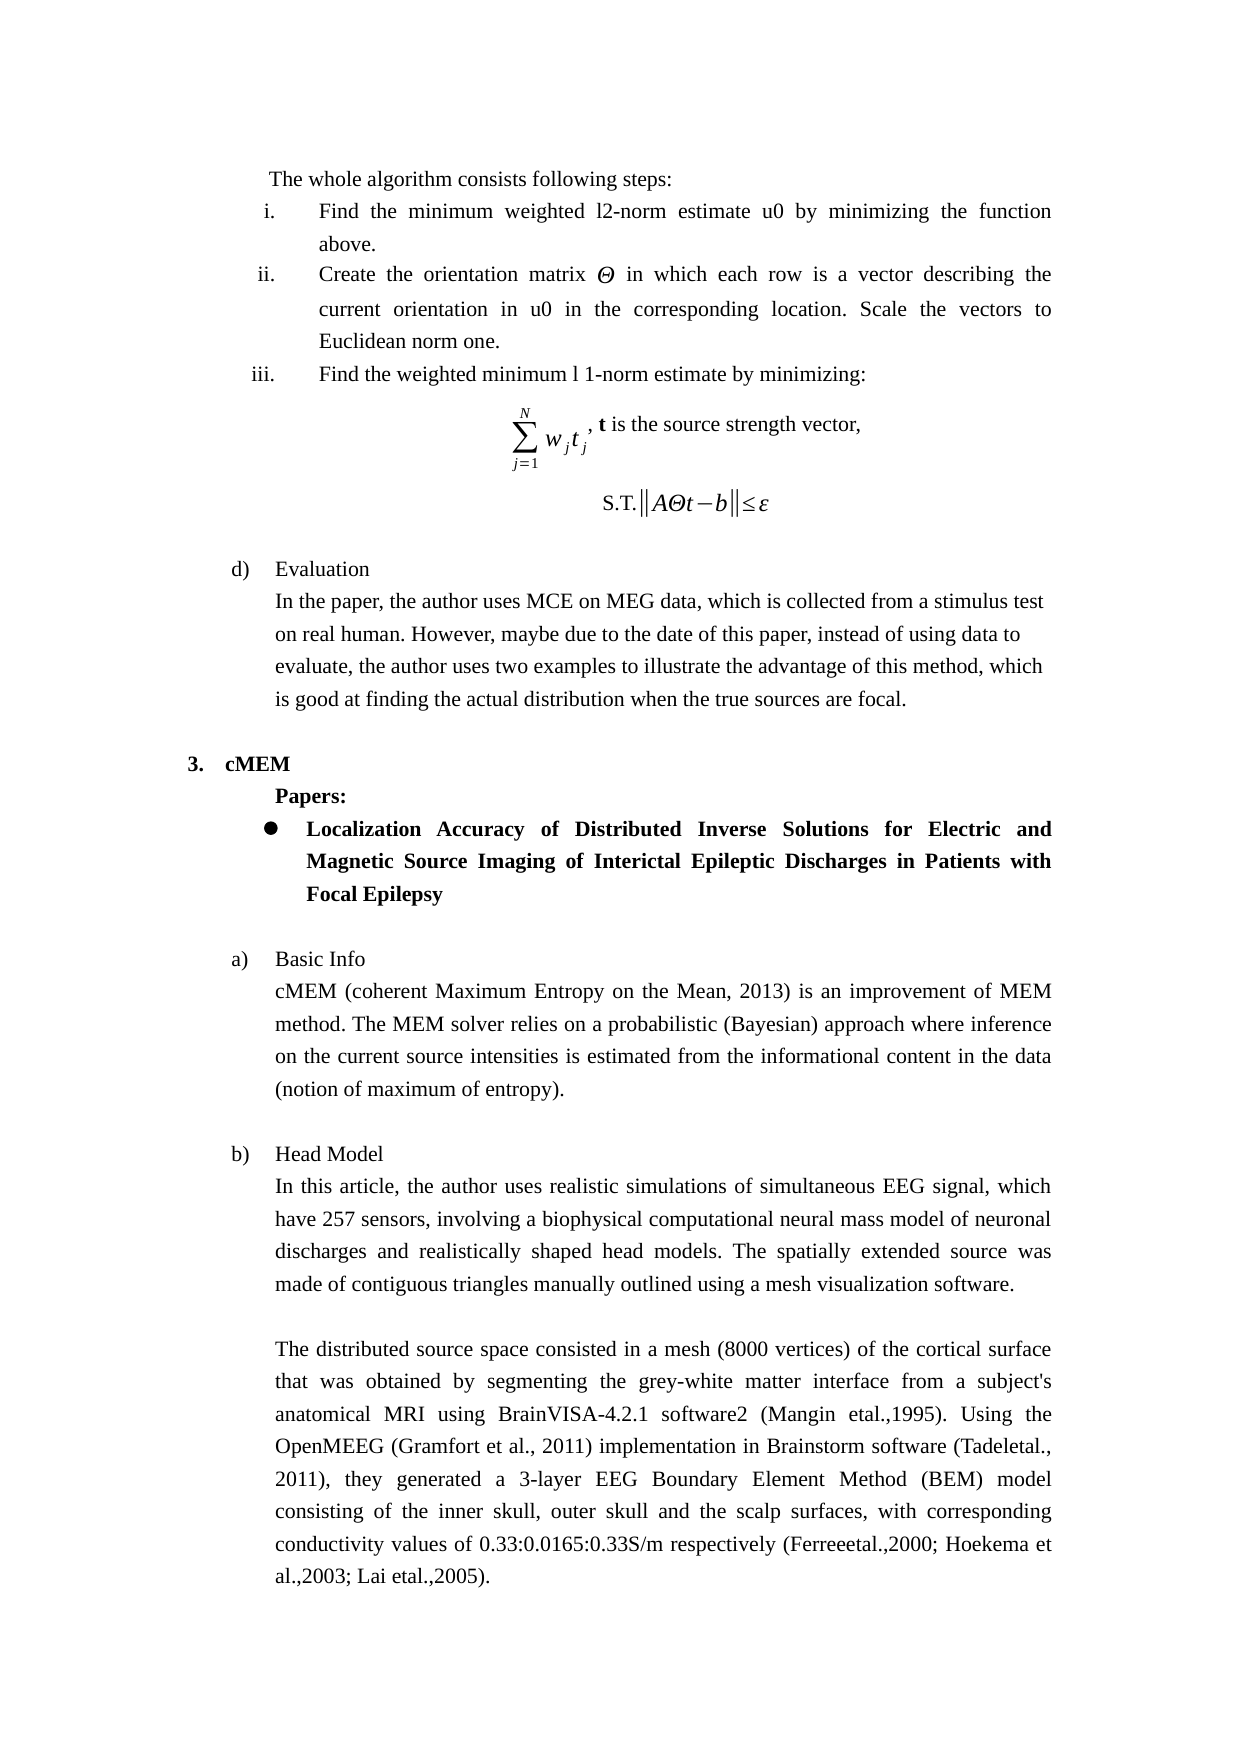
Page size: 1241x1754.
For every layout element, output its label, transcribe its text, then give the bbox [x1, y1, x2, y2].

list Create the orientation matrix in which each row is a vector describing the current orientation in u0 in the corresponding location. Scale the vectors to Euclidean norm one. [275, 259, 1053, 357]
list cMEM [187, 747, 1053, 779]
list Papers: [275, 779, 1053, 812]
list The whole algorithm consists following steps: [225, 162, 1053, 194]
list In the paper, the author uses MCE on MEG data, which is collected from a stimulus test on real human. However, maybe due to the date of this paper, instead of using data to evaluate, the author uses two examples to illustrate the advantage of this method, which is good at finding the actual distribution when the true sources are focal. [275, 584, 1053, 714]
text The distributed source space consisted in a mesh (8000 vertices) of the cortical surface that was obtained by segmenting the grey-white matter interface from a subject's anatomical MRI using BrainVISA-4.2.1 software2 (Mangin etal.,1995). Using the OpenMEEG (Gramfort et al., 2011) implementation in Brainstorm software (Tadeletal., 2011), they generated a 3-layer EEG Boundary Element Method (BEM) model consisting of the inner skull, outer skull and the scalp surfaces, with corresponding conductivity values of 0.33:0.0165:0.33S/m respectively (Ferreeetal.,2000; Hoekema et al.,2003; Lai etal.,2005). [275, 1332, 1053, 1592]
list Evaluation [231, 552, 1053, 584]
text cMEM (coherent Maximum Entropy on the Mean, 2013) is an improvement of MEM method. The MEM solver relies on a probabilistic (Bayesian) approach where inference on the current source intensities is estimated from the informational content in the data (notion of maximum of entropy). [275, 974, 1053, 1104]
list , t is the source strength vector, [319, 389, 1053, 487]
list S.T. [319, 487, 1053, 519]
text In this article, the author uses realistic simulations of simultaneous EEG signal, which have 257 sensors, involving a biophysical computational neural mass model of neuronal discharges and realistically shaped head models. The spatially extended source was made of contiguous triangles manually outlined using a mesh visualization software. [275, 1169, 1053, 1299]
list Find the weighted minimum l 1-norm estimate by minimizing: [275, 357, 1053, 389]
list Localization Accuracy of Distributed Inverse Solutions for Electric and Magnetic Source Imaging of Interictal Epileptic Discharges in Patients with Focal Epilepsy [262, 812, 1053, 909]
list Head Model [231, 1137, 1053, 1169]
list Basic Info [231, 942, 1053, 974]
list Find the minimum weighted l2-norm estimate u0 by minimizing the function above. [275, 194, 1053, 259]
